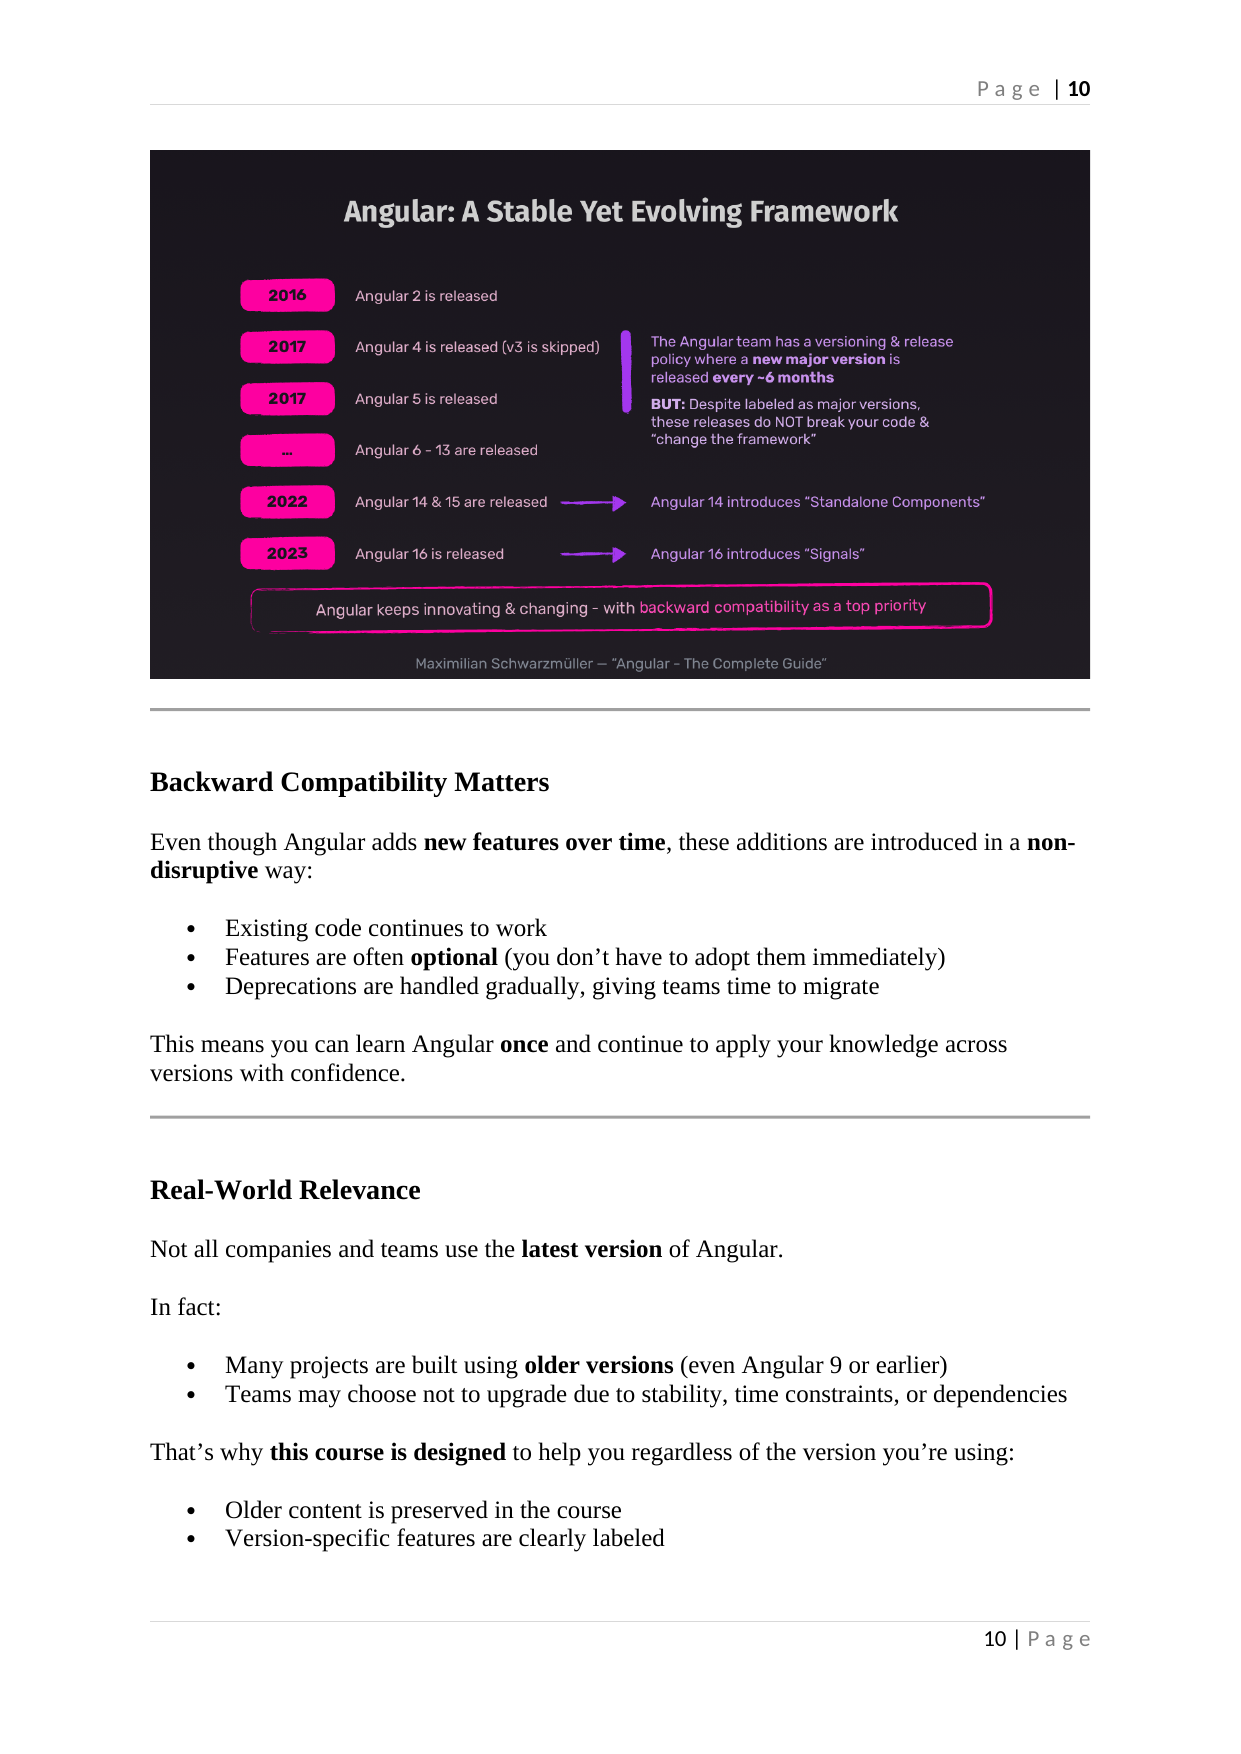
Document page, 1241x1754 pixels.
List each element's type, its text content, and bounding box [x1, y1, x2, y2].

list Many projects are built using older versions (even Angular 9 or earlier) [187, 1350, 1090, 1379]
list Version-specific features are clearly labeled [187, 1523, 1090, 1552]
list Features are often optional (you don’t have to adopt them immediately) [187, 942, 1090, 971]
text That’s why this course is designed to help you regardless of the version you’re using: [150, 1437, 1090, 1466]
text Not all companies and teams use the latest version of Angular. [150, 1234, 1090, 1263]
list Existing code continues to work [187, 913, 1090, 942]
list Older content is preserved in the course [187, 1495, 1090, 1523]
text Real-World Relevance [150, 1173, 1090, 1205]
text Backward Compatibility Matters [150, 765, 1090, 798]
text Even though Angular adds new features over time, these additions are introduced in a non-disruptive way: [150, 827, 1090, 884]
list Teams may choose not to upgrade due to stability, time constraints, or dependencies [187, 1379, 1090, 1408]
list Deprecations are handled gradually, giving teams time to migrate [187, 971, 1090, 1000]
text This means you can learn Angular once and continue to apply your knowledge across versions with confidence. [150, 1029, 1090, 1086]
text In fact: [150, 1292, 1090, 1321]
picture [150, 150, 1091, 679]
